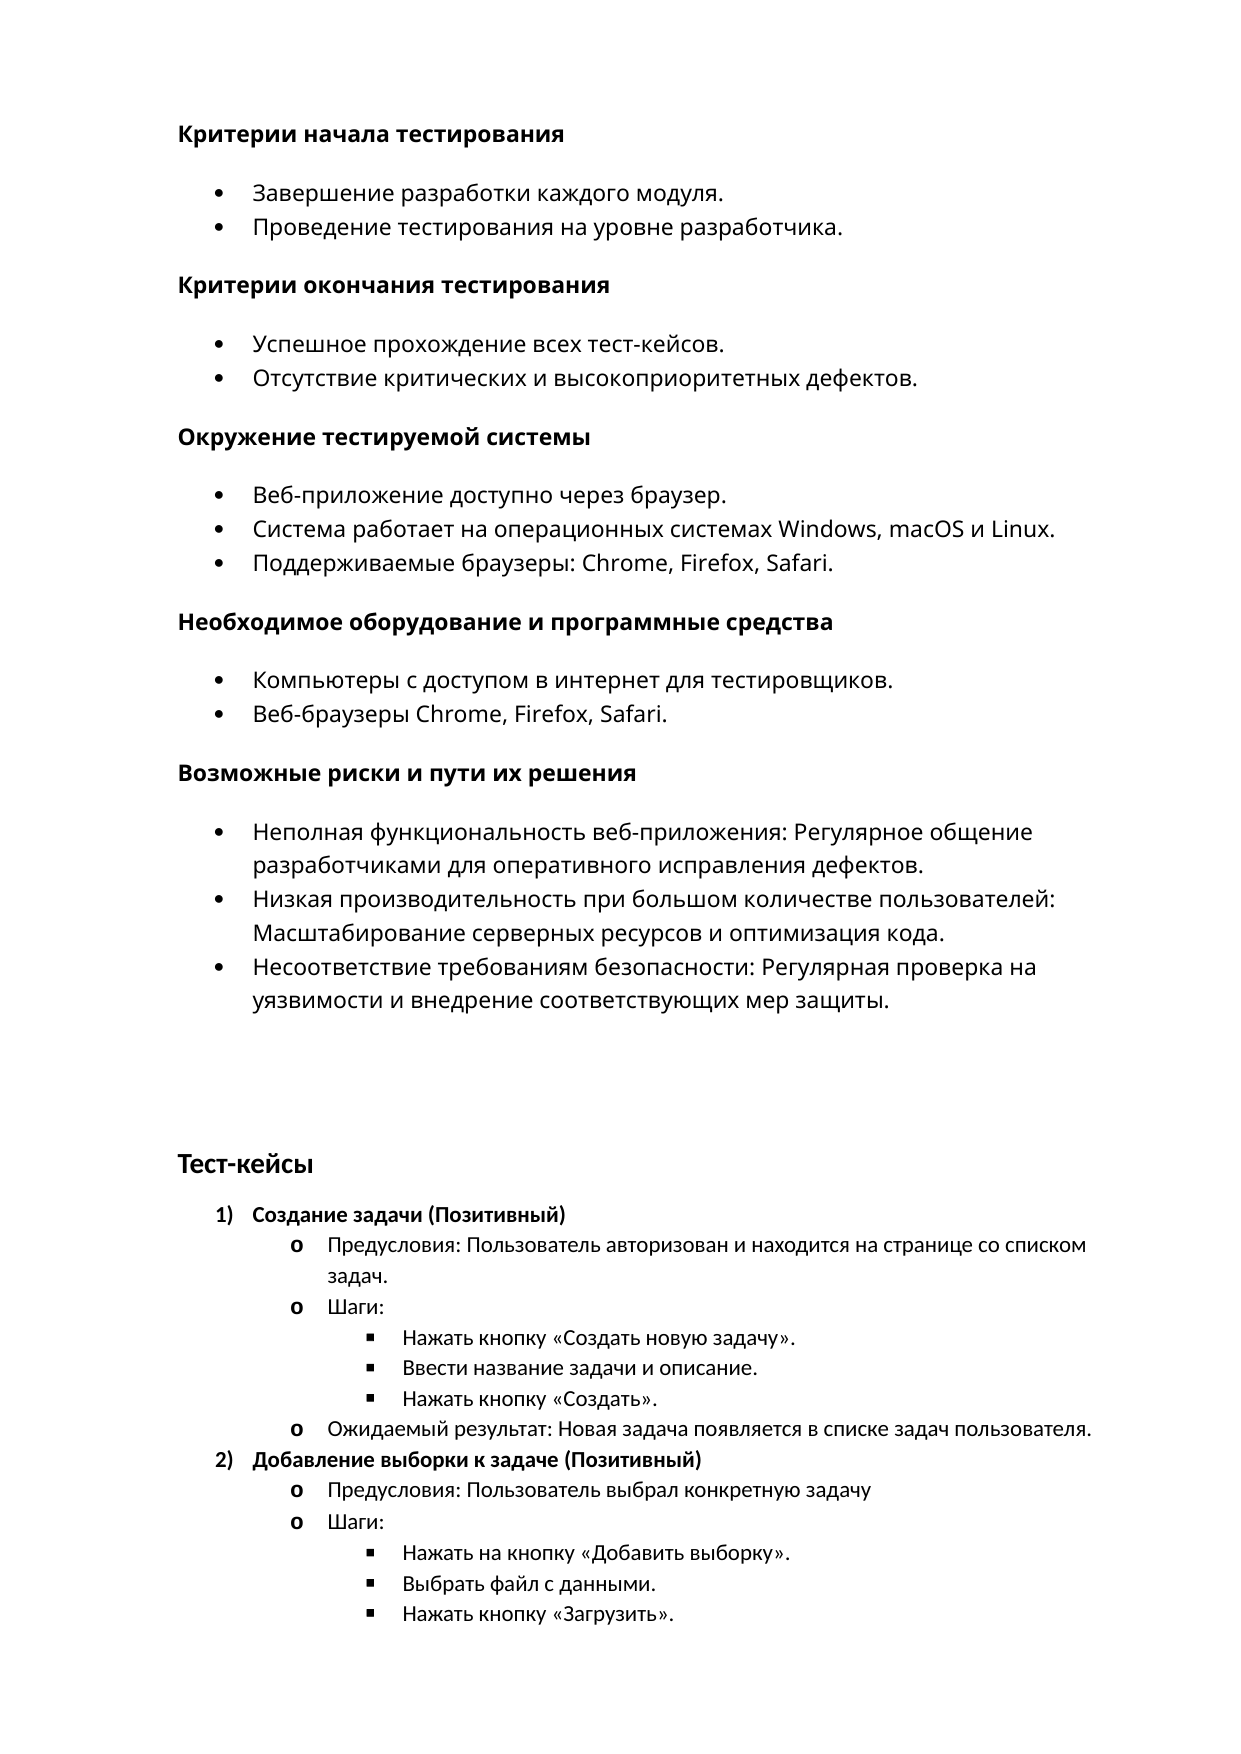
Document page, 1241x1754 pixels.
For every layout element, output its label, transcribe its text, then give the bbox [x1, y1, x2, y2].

list Нажать на кнопку «Добавить выборку». [365, 1538, 1152, 1567]
list Нажать кнопку «Создать». [365, 1384, 1152, 1412]
list Система работает на операционных системах Windows, macOS и Linux. [215, 513, 1152, 544]
list Отсутствие критических и высокоприоритетных дефектов. [215, 362, 1152, 393]
list Веб-приложение доступно через браузер. [215, 479, 1152, 511]
list Завершение разработки каждого модуля. [215, 177, 1152, 208]
list Предусловия: Пользователь выбрал конкретную задачу [290, 1476, 1152, 1505]
text Тест-кейсы [177, 1145, 1152, 1181]
list Ввести название задачи и описание. [365, 1353, 1152, 1382]
list Компьютеры с доступом в интернет для тестировщиков. [215, 664, 1152, 696]
list Успешное прохождение всех тест-кейсов. [215, 328, 1152, 359]
list Шаги: [290, 1292, 1152, 1321]
list Выбрать файл с данными. [365, 1569, 1152, 1597]
list Низкая производительность при большом количестве пользователей: Масштабирование серверных ресурсов и оптимизация кода. [215, 883, 1152, 948]
text Критерии окончания тестирования [177, 269, 1152, 301]
list Проведение тестирования на уровне разработчика. [215, 211, 1152, 242]
list Несоответствие требованиям безопасности: Регулярная проверка на уязвимости и внедрение соответствующих мер защиты. [215, 951, 1152, 1016]
list Поддерживаемые браузеры: Chrome, Firefox, Safari. [215, 547, 1152, 578]
list Веб-браузеры Chrome, Firefox, Safari. [215, 698, 1152, 729]
list Неполная функциональность веб-приложения: Регулярное общение разработчиками для оперативного исправления дефектов. [215, 816, 1152, 881]
list Создание задачи (Позитивный) [215, 1200, 1152, 1228]
text Окружение тестируемой системы [177, 421, 1152, 452]
text Возможные риски и пути их решения [177, 757, 1152, 788]
text Критерии начала тестирования [177, 118, 1152, 149]
list Нажать кнопку «Загрузить». [365, 1599, 1152, 1627]
list Нажать кнопку «Создать новую задачу». [365, 1323, 1152, 1351]
list Предусловия: Пользователь авторизован и находится на странице со списком задач. [290, 1230, 1152, 1290]
text Необходимое оборудование и программные средства [177, 606, 1152, 637]
list Добавление выборки к задаче (Позитивный) [215, 1445, 1152, 1473]
list Ожидаемый результат: Новая задача появляется в списке задач пользователя. [290, 1414, 1152, 1443]
list Шаги: [290, 1507, 1152, 1536]
